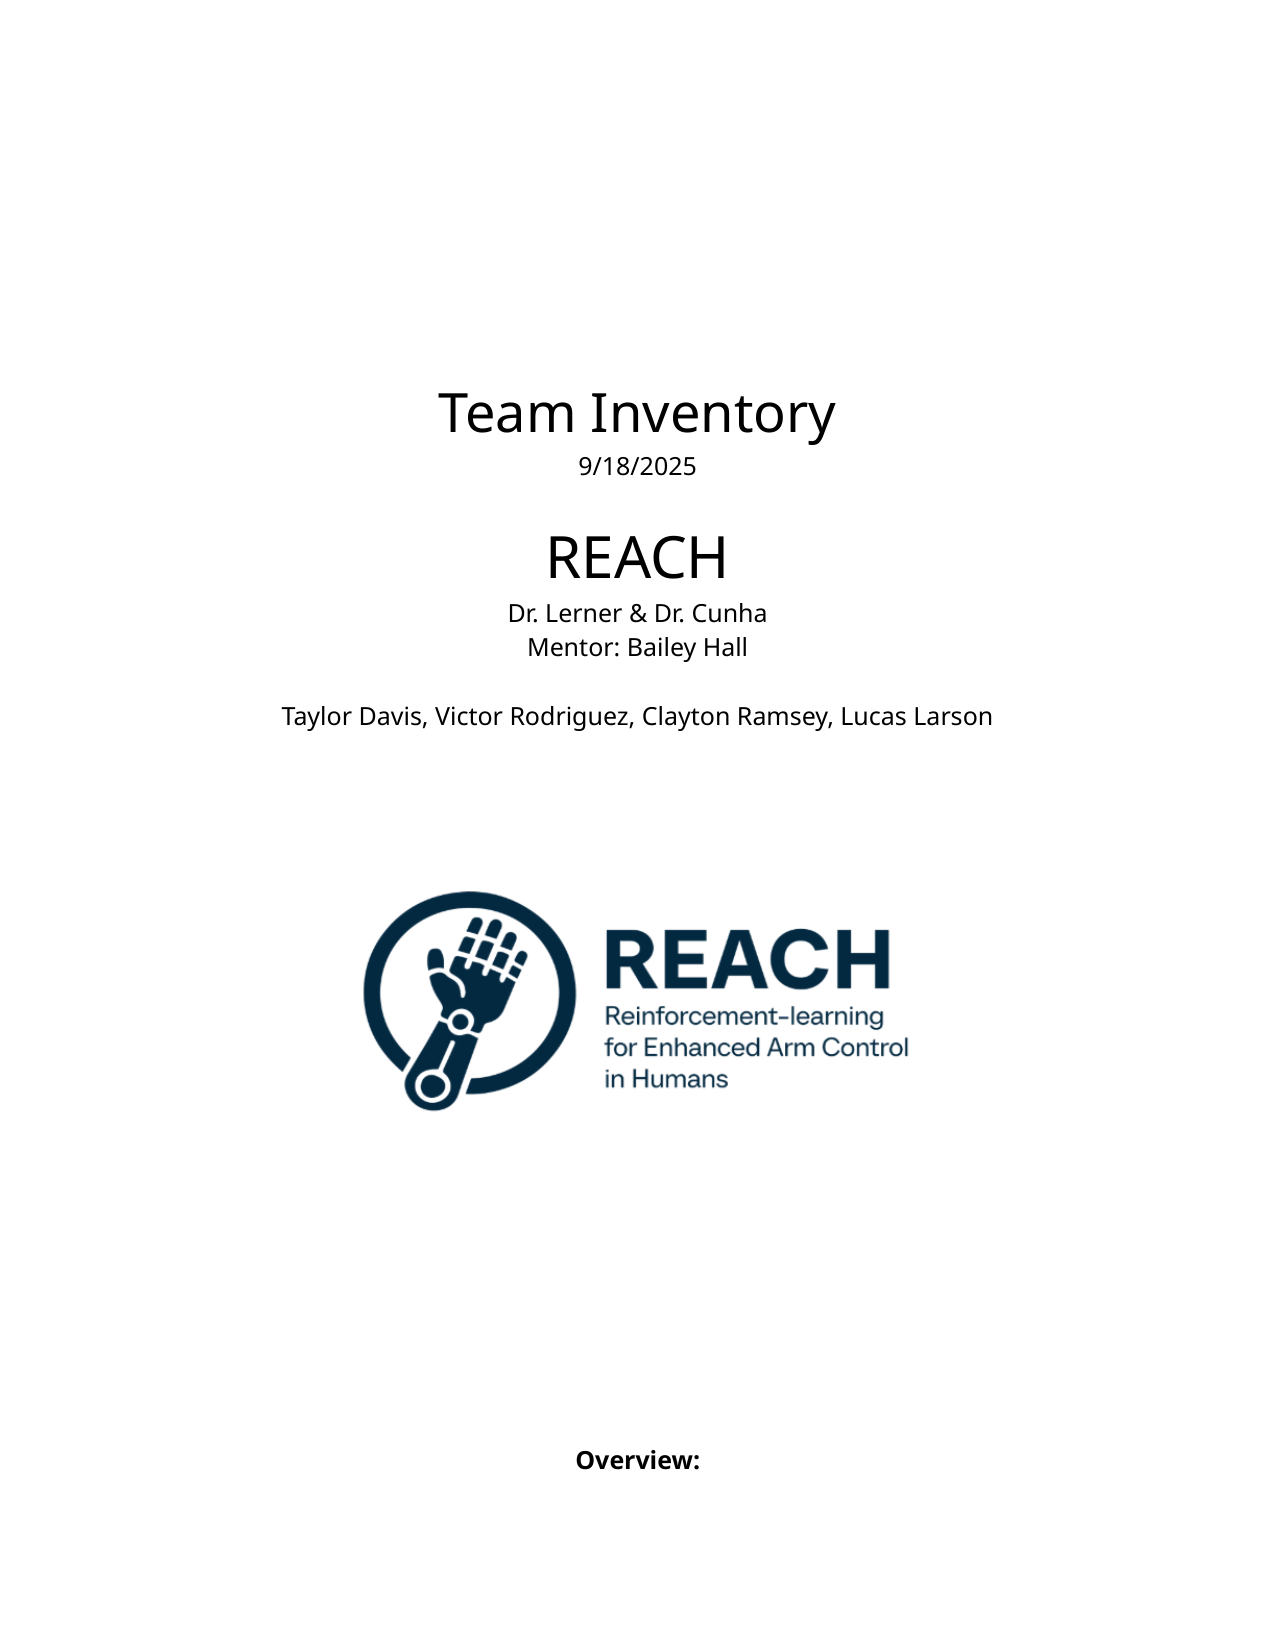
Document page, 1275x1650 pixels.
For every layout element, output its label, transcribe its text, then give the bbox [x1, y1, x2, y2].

picture [301, 856, 974, 1325]
text Team Inventory 9/18/2025 REACH Dr. Lerner & Dr. Cunha Mentor: Bailey Hall Taylor Davis, Victor Rodriguez, Clayton Ramsey, Lucas Larson [120, 374, 1155, 800]
text Overview: [120, 1443, 1155, 1477]
